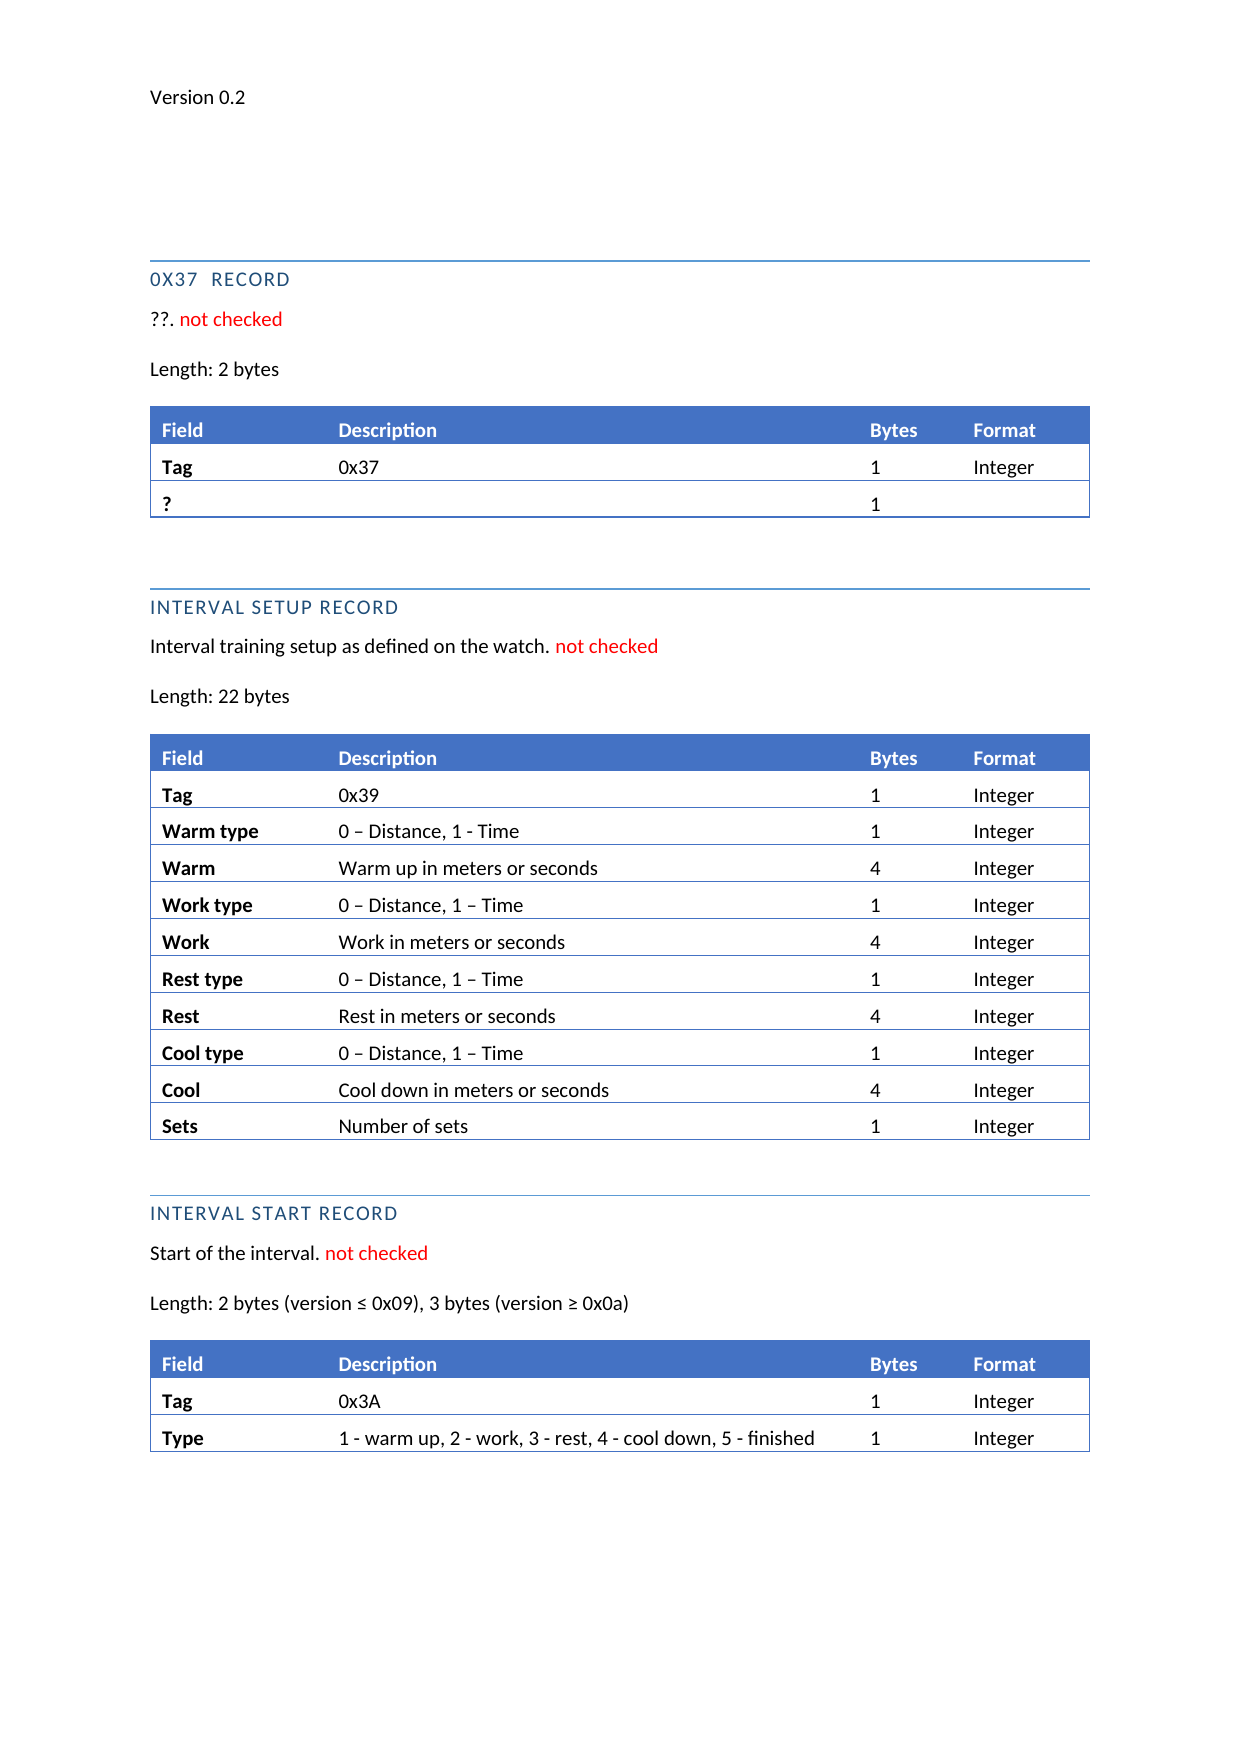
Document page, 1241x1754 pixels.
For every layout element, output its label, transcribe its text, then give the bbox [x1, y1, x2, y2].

table_header Description [327, 1341, 859, 1377]
text Length: 22 bytes [150, 683, 1090, 709]
table_header Field [151, 407, 327, 443]
table_header Description [327, 735, 859, 770]
table_cell 4 [859, 993, 962, 1028]
table_cell Integer [962, 882, 1089, 918]
table_cell 1 [859, 1415, 962, 1451]
table_cell Work [151, 919, 327, 955]
table_cell 1 [859, 882, 962, 918]
subtitle Interval start record [150, 1196, 1090, 1226]
table_cell Integer [962, 919, 1089, 955]
table_cell Integer [962, 1415, 1089, 1451]
table_cell ? [151, 481, 327, 516]
table_header Bytes [859, 1341, 962, 1377]
table_cell 1 [859, 1378, 962, 1414]
table_cell 0 – Distance, 1 - Time [327, 808, 859, 844]
table_header Format [962, 407, 1089, 443]
table_cell Integer [962, 444, 1089, 479]
table_cell 0x37 [327, 444, 859, 479]
text Length: 2 bytes [150, 356, 1090, 381]
table_cell Integer [962, 808, 1089, 844]
table_header Bytes [859, 735, 962, 770]
table_cell Warm [151, 845, 327, 881]
table_cell Integer [962, 1066, 1089, 1102]
table_cell Integer [962, 845, 1089, 881]
subtitle 0x37 record [150, 262, 1090, 292]
text Interval training setup as defined on the watch. not checked [150, 633, 1090, 659]
table_cell Integer [962, 1030, 1089, 1065]
table_cell 1 [859, 956, 962, 992]
text Length: 2 bytes (version ≤ 0x09), 3 bytes (version ≥ 0x0a) [150, 1290, 1090, 1316]
table_cell Rest in meters or seconds [327, 993, 859, 1028]
table_cell 0 – Distance, 1 – Time [327, 956, 859, 992]
table_cell Tag [151, 771, 327, 807]
table_cell 4 [859, 1066, 962, 1102]
table_header Field [151, 735, 327, 770]
table_cell 1 [859, 808, 962, 844]
subtitle Interval setup record [150, 590, 1090, 619]
table_cell Cool down in meters or seconds [327, 1066, 859, 1102]
table_cell [327, 481, 859, 516]
table_header Format [962, 735, 1089, 770]
table_cell Work type [151, 882, 327, 918]
table_header Field [151, 1341, 327, 1377]
table_cell Integer [962, 956, 1089, 992]
table_cell Integer [962, 771, 1089, 807]
table_cell 1 [859, 1103, 962, 1139]
table_cell Type [151, 1415, 327, 1451]
table_cell Cool [151, 1066, 327, 1102]
table_cell 4 [859, 919, 962, 955]
table_cell Work in meters or seconds [327, 919, 859, 955]
table_cell Sets [151, 1103, 327, 1139]
table_cell Cool type [151, 1030, 327, 1065]
text Start of the interval. not checked [150, 1240, 1090, 1266]
table_cell Number of sets [327, 1103, 859, 1139]
table_cell Integer [962, 1378, 1089, 1414]
table_header Format [962, 1341, 1089, 1377]
table_cell [962, 481, 1089, 516]
table_cell Warm type [151, 808, 327, 844]
table_cell Integer [962, 993, 1089, 1028]
table_cell 0x39 [327, 771, 859, 807]
table_cell 1 [859, 444, 962, 479]
table_cell 4 [859, 845, 962, 881]
table_cell Tag [151, 444, 327, 479]
table_cell 0 – Distance, 1 – Time [327, 1030, 859, 1065]
table_cell Tag [151, 1378, 327, 1414]
table_cell 1 [859, 771, 962, 807]
table_header Bytes [859, 407, 962, 443]
table_cell 1 - warm up, 2 - work, 3 - rest, 4 - cool down, 5 - finished [327, 1415, 859, 1451]
table_cell 1 [859, 481, 962, 516]
table_header Description [327, 407, 859, 443]
table_cell Warm up in meters or seconds [327, 845, 859, 881]
table_cell Rest [151, 993, 327, 1028]
table_cell Rest type [151, 956, 327, 992]
table_cell Integer [962, 1103, 1089, 1139]
text ??. not checked [150, 306, 1090, 331]
table_cell 1 [859, 1030, 962, 1065]
table_cell 0 – Distance, 1 – Time [327, 882, 859, 918]
table_cell 0x3A [327, 1378, 859, 1414]
